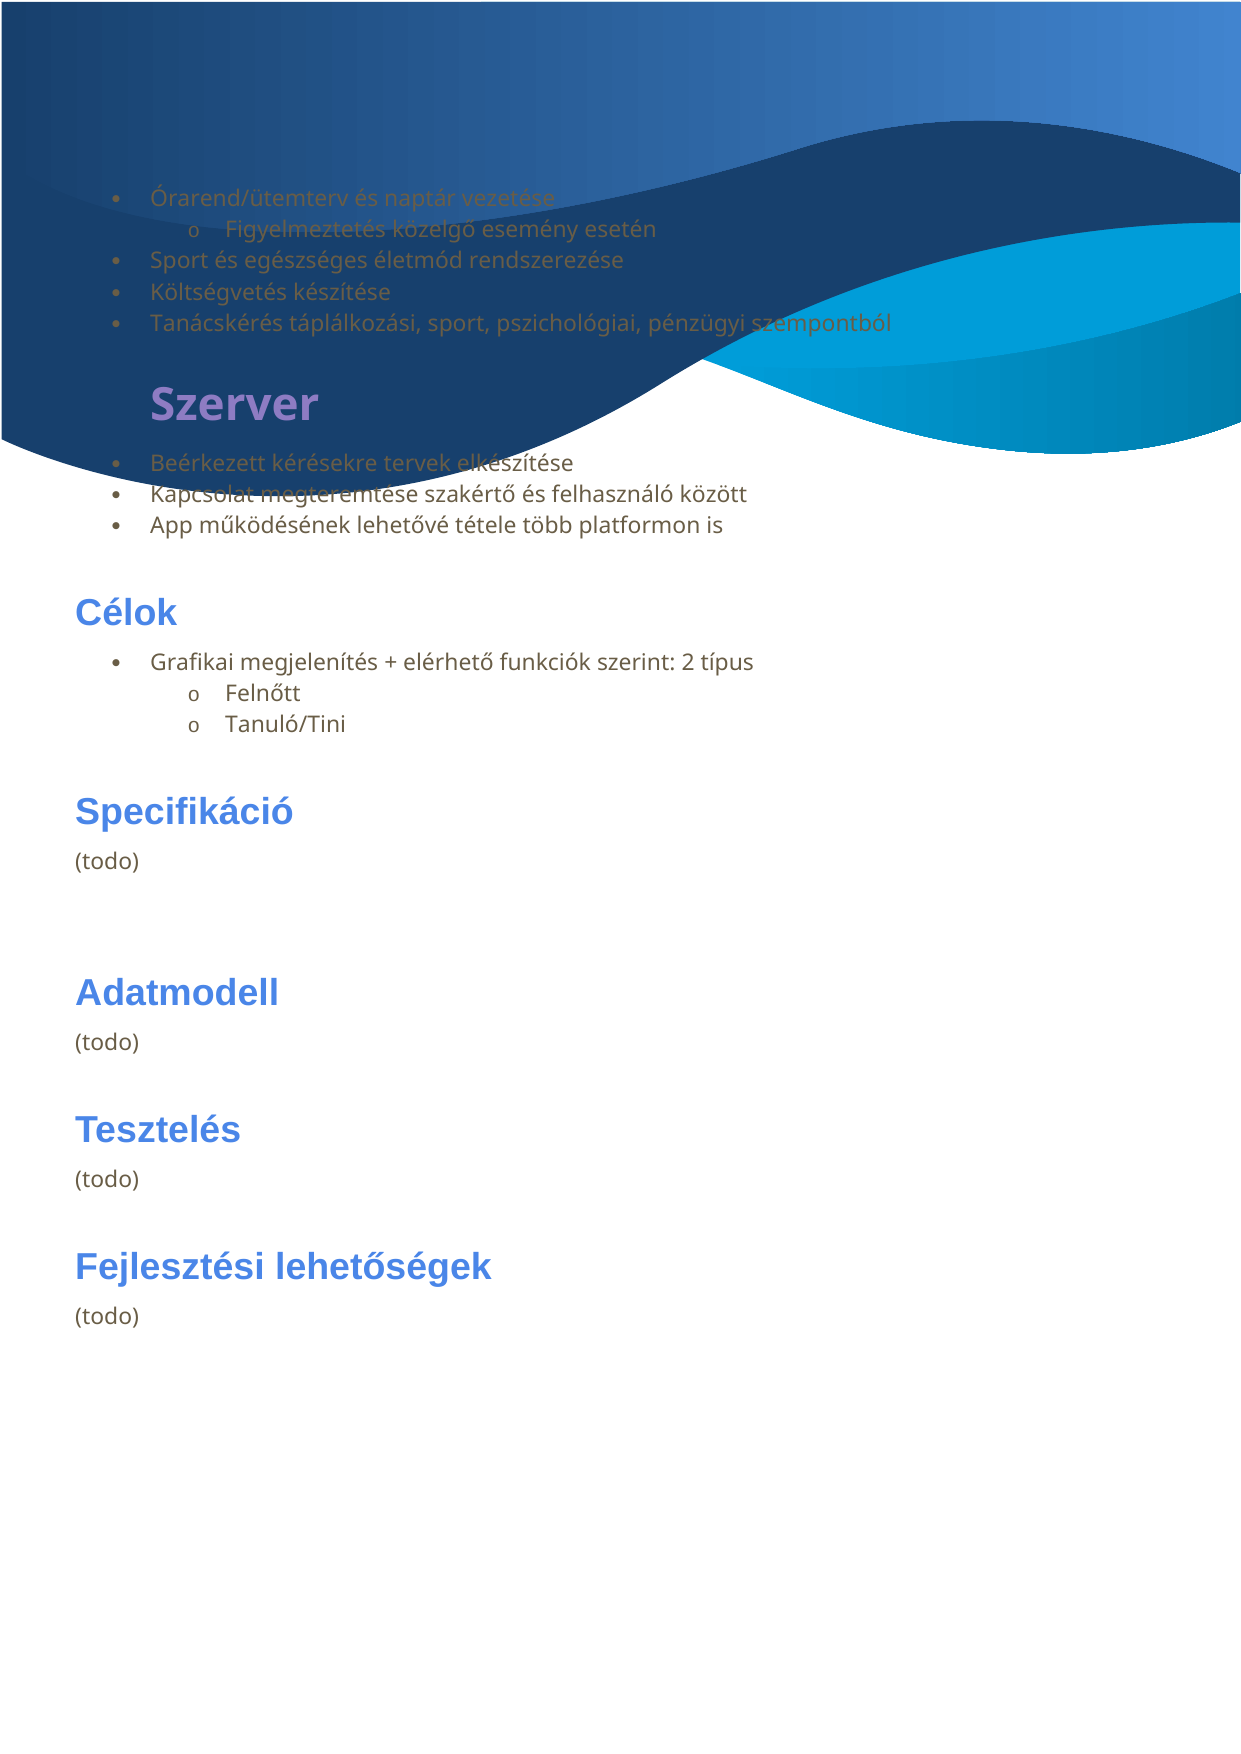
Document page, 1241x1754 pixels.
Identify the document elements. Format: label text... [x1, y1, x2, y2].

list Figyelmeztetés közelgő esemény esetén [187, 213, 1165, 244]
text Fejlesztési lehetőségek [75, 1244, 1165, 1287]
list Tanuló/Tini [187, 708, 1165, 739]
list Kapcsolat megteremtése szakértő és felhasználó között [112, 478, 1165, 509]
text Tesztelés [75, 1107, 1165, 1150]
list Sport és egészséges életmód rendszerezése [112, 244, 1165, 276]
list Beérkezett kérésekre tervek elkészítése [112, 446, 1165, 478]
subtitle Szerver [150, 372, 1090, 434]
text (todo) [75, 1026, 1165, 1057]
list App működésének lehetővé tétele több platformon is [112, 509, 1165, 540]
list Tanácskérés táplálkozási, sport, pszichológiai, pénzügyi szempontból [112, 307, 1165, 338]
text (todo) [75, 845, 1165, 876]
text Adatmodell [75, 970, 1165, 1013]
text (todo) [75, 1163, 1165, 1194]
list Felnőtt [187, 677, 1165, 708]
text Célok [75, 590, 1165, 633]
list Grafikai megjelenítés + elérhető funkciók szerint: 2 típus [112, 646, 1165, 677]
list Költségvetés készítése [112, 276, 1165, 307]
text (todo) [75, 1299, 1165, 1331]
text Specifikáció [75, 789, 1165, 833]
list Órarend/ütemterv és naptár vezetése [112, 182, 1165, 213]
